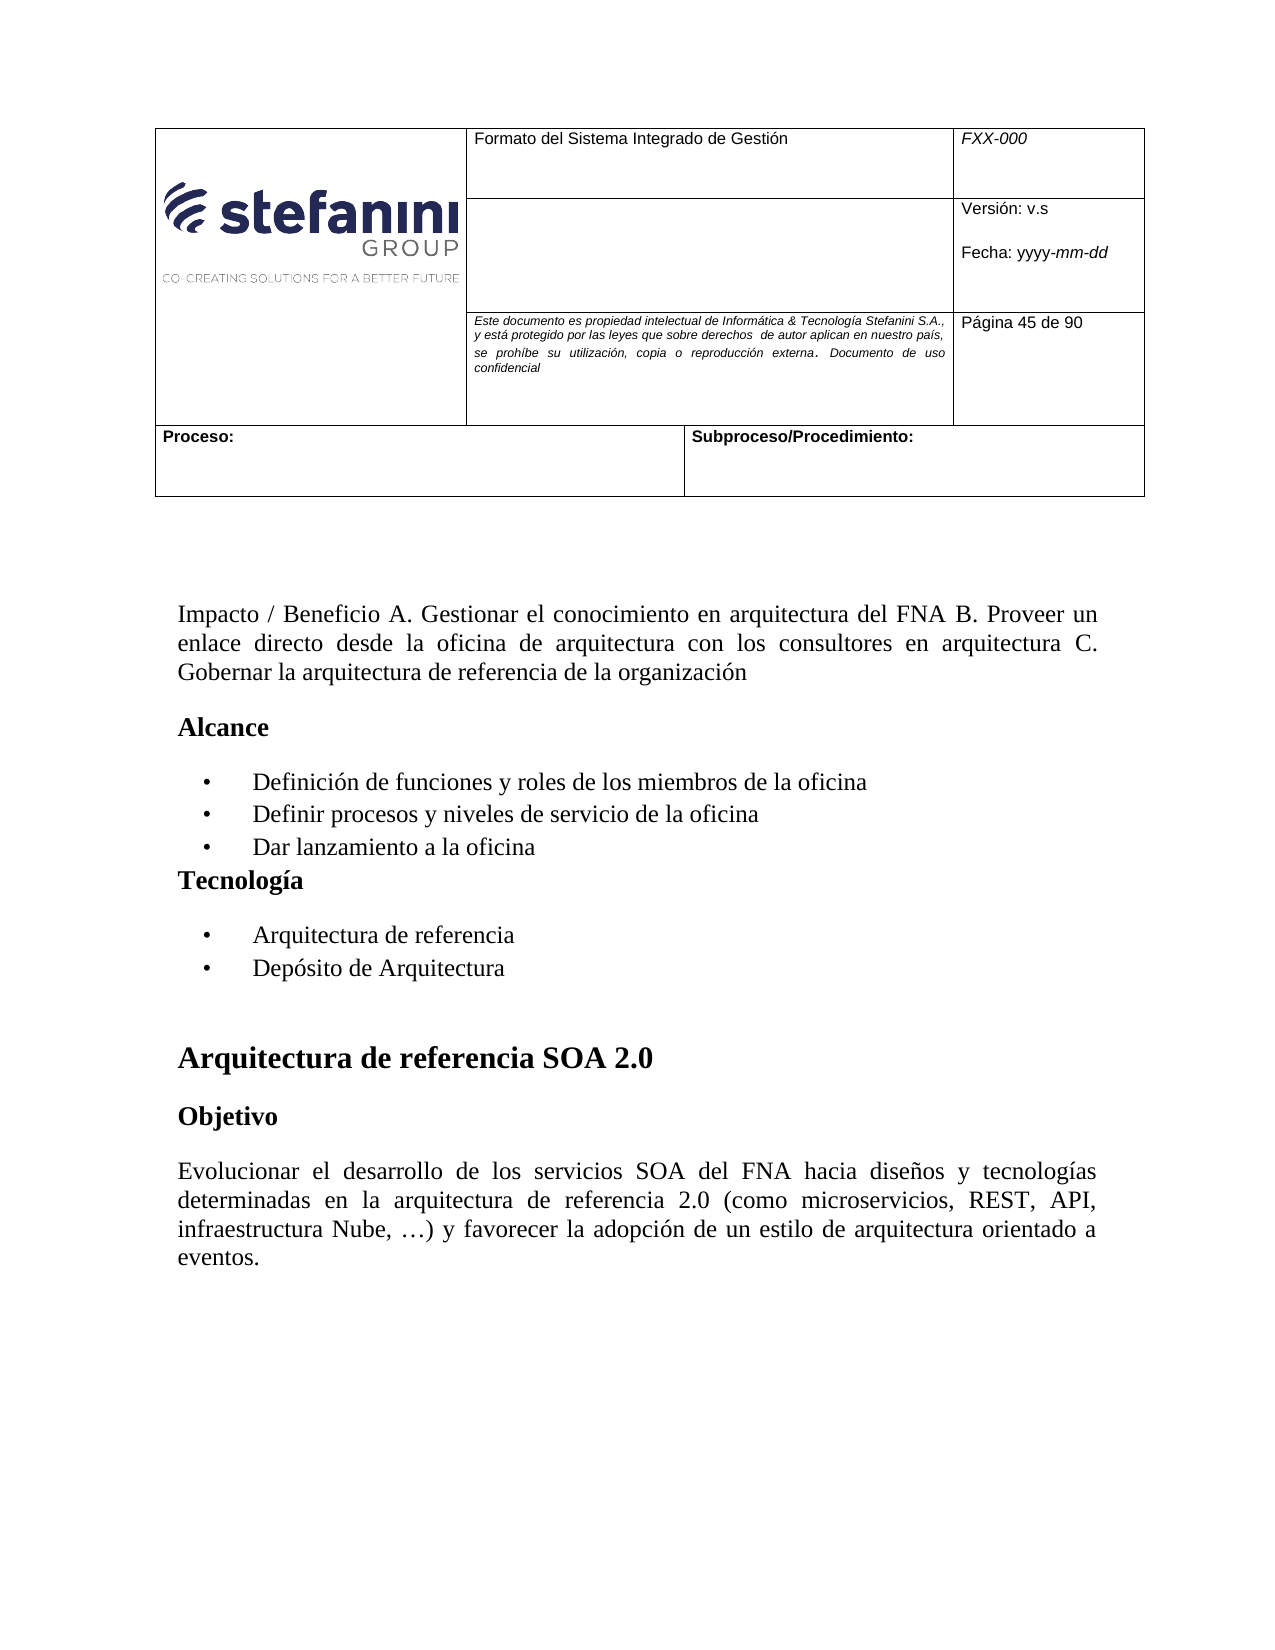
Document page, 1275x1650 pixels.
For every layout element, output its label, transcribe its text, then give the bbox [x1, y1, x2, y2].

list Arquitectura de referencia [202, 920, 1098, 949]
text Evolucionar el desarrollo de los servicios SOA del FNA hacia diseños y tecnologías determinadas en la arquitectura de referencia 2.0 (como microservicios, REST, API, infraestructura Nube, …) y favorecer la adopción de un estilo de arquitectura orientado a eventos. ​ [177, 1156, 1098, 1271]
list Dar lanzamiento a la oficina​ [202, 832, 1098, 861]
subtitle Tecnología [177, 864, 1098, 895]
list Definir procesos y niveles de servicio de la oficina​ [202, 799, 1098, 828]
picture [162, 182, 460, 286]
subtitle Arquitectura de referencia SOA 2.0 [177, 1039, 1098, 1075]
list Depósito de Arquitectura [202, 953, 1098, 982]
subtitle Objetivo [177, 1100, 1098, 1131]
list Definición de funciones y roles de los miembros de la oficina​ [202, 767, 1098, 796]
subtitle Alcance [177, 711, 1098, 742]
text Impacto / Beneficio A. Gestionar el conocimiento en arquitectura del FNA​ B. Proveer un enlace directo desde la oficina de arquitectura con los consultores en arquitectura​ C. Gobernar la arquitectura de referencia de la organización​ [177, 599, 1098, 686]
